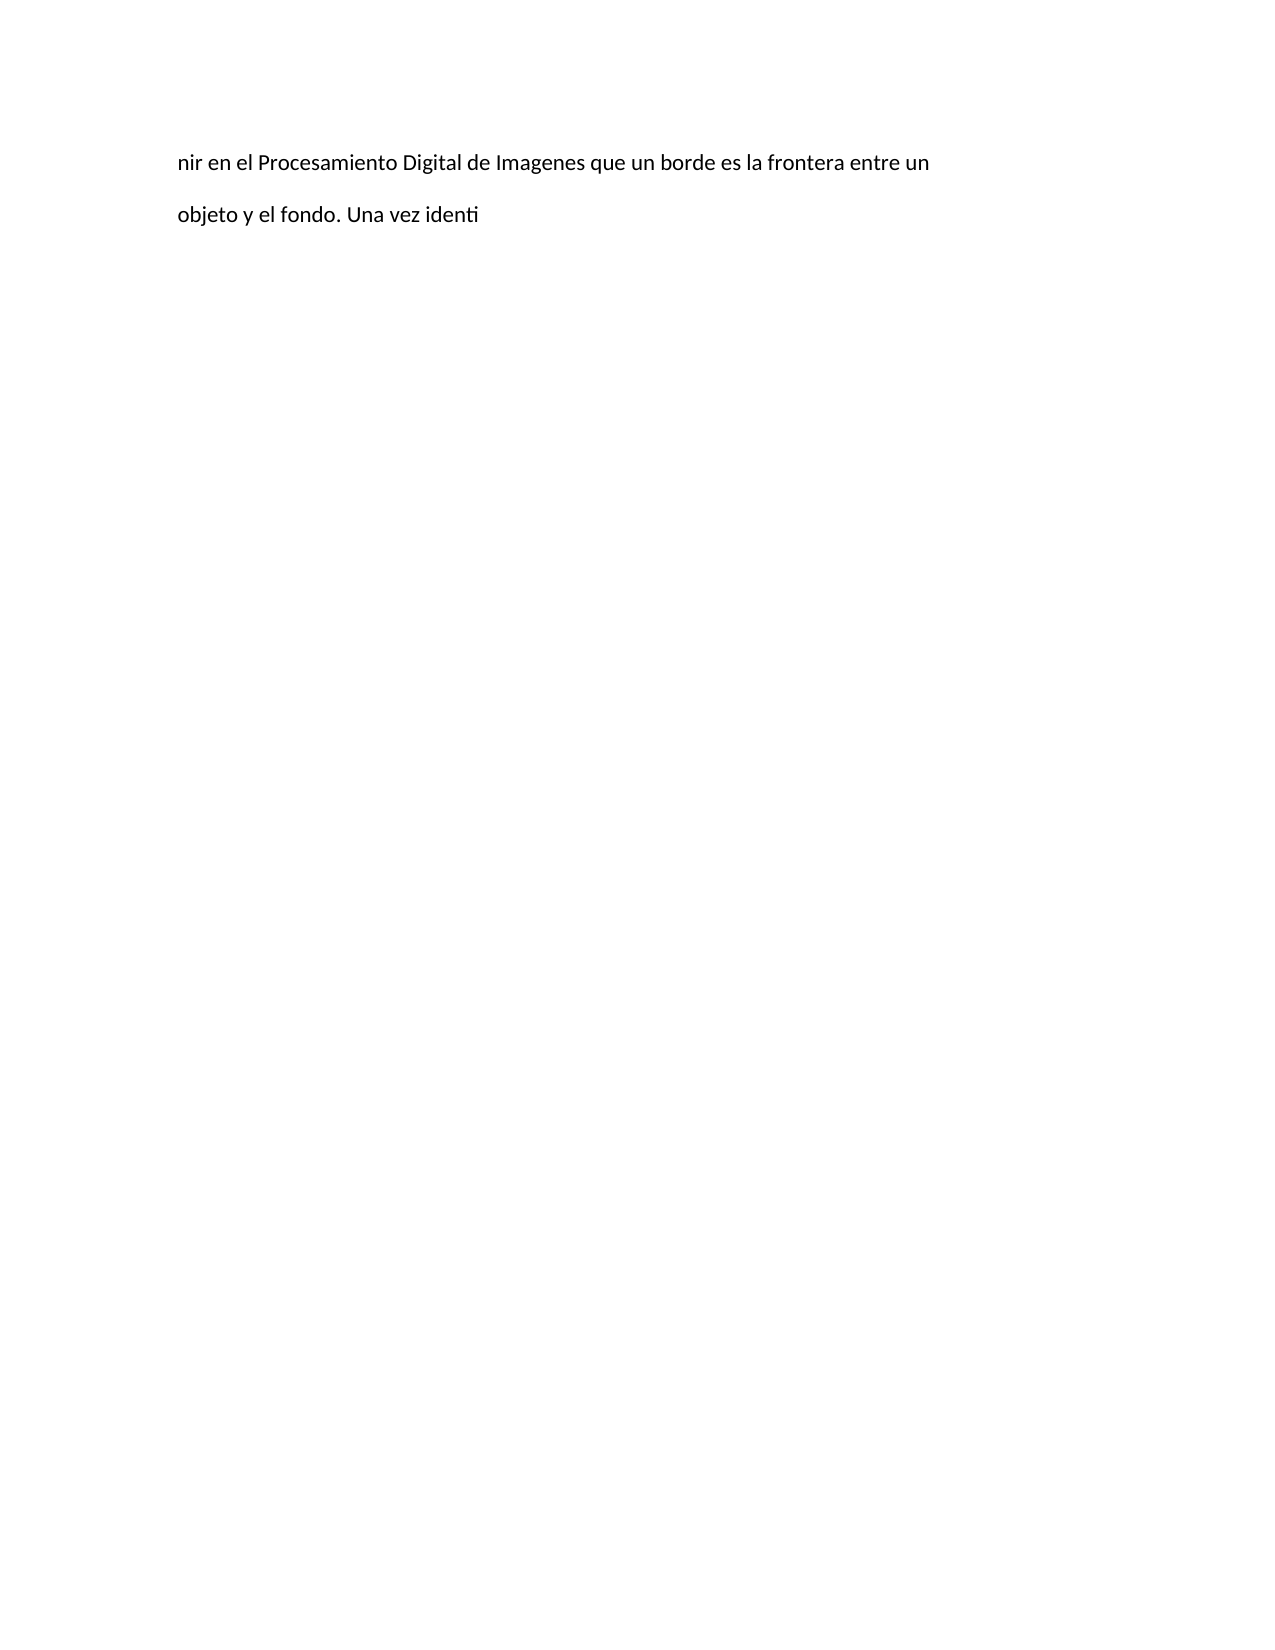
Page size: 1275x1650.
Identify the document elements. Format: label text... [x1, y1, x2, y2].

text objeto y el fondo. Una vez identicado el borde, se puede localizar todo el objeto, ascomo analizar [177, 201, 1098, 229]
text Se puede denir en el Procesamiento Digital de Imagenes que un borde es la frontera entre un [177, 148, 1098, 176]
